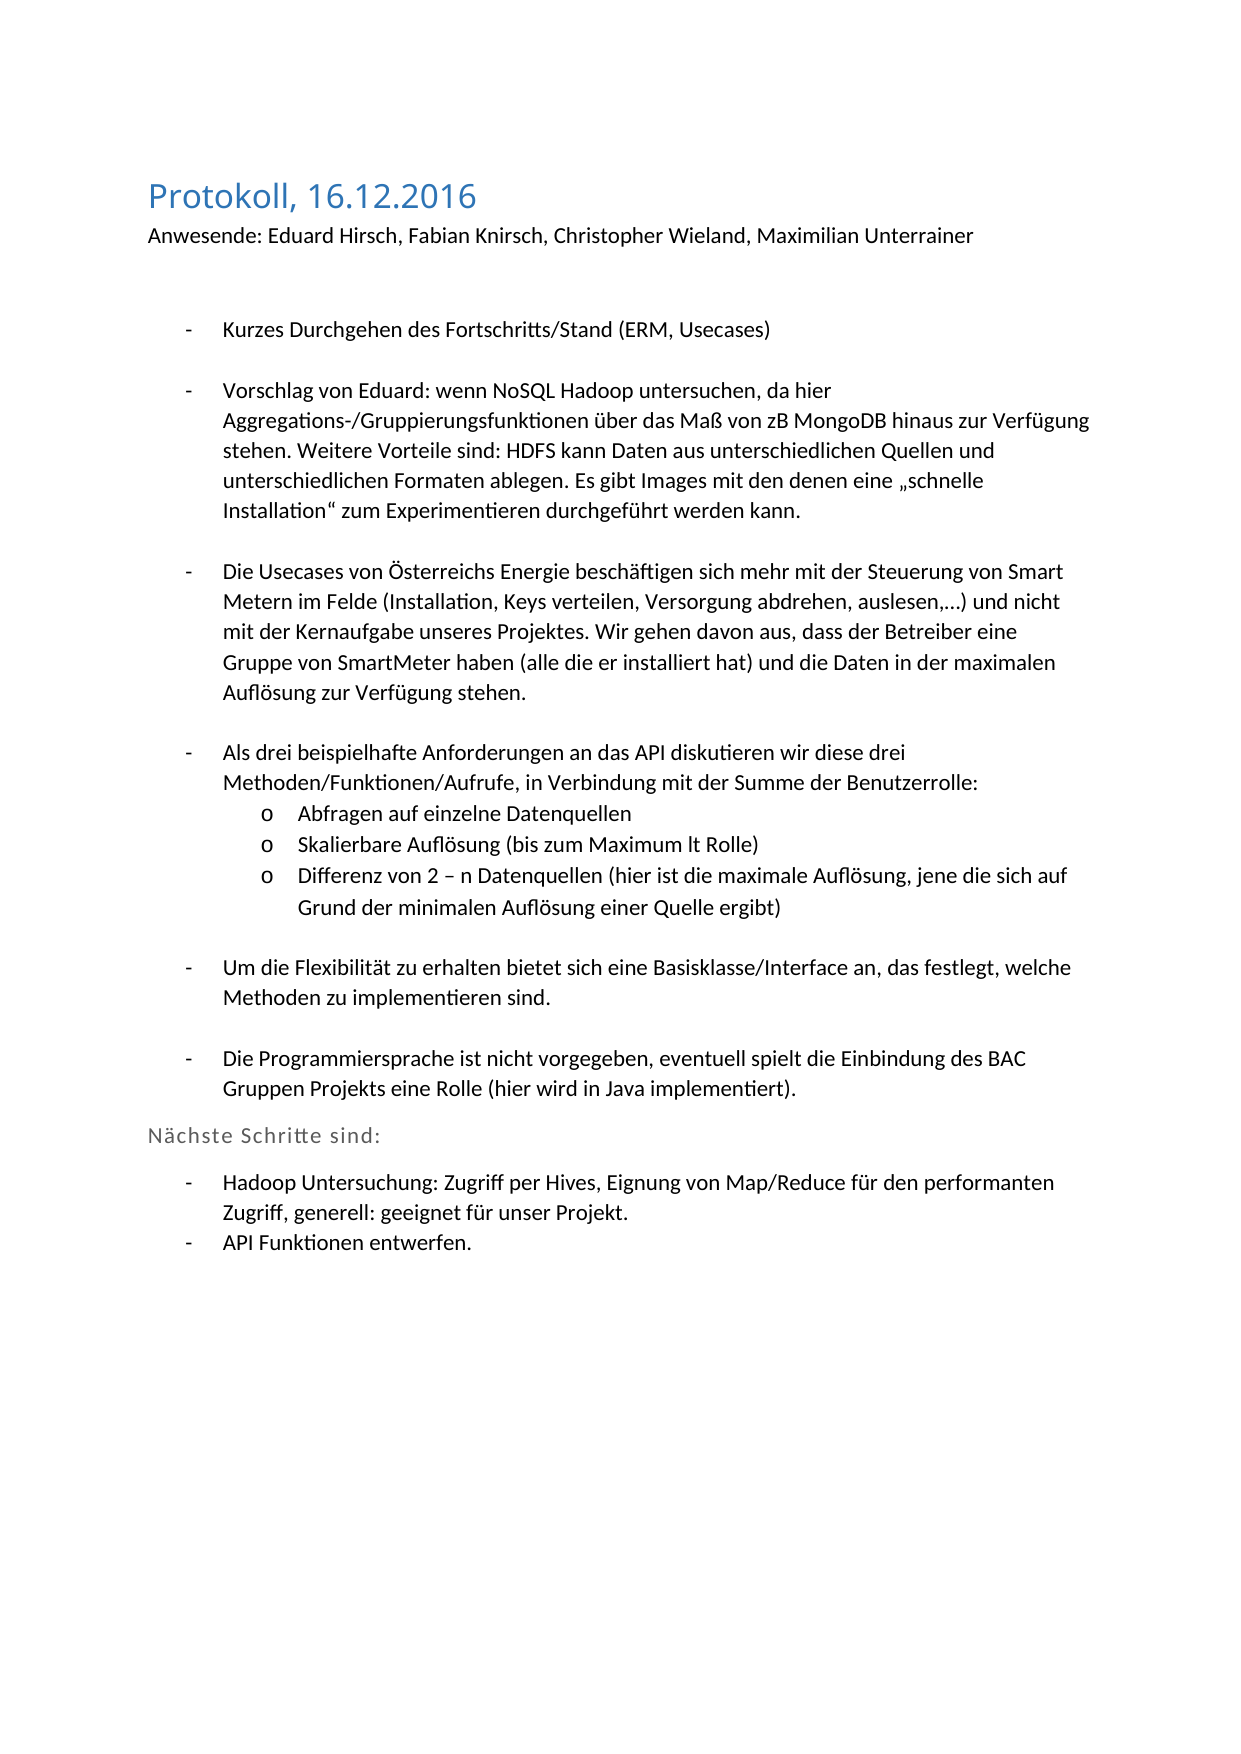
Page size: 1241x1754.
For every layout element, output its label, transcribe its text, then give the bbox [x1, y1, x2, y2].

list Um die Flexibilität zu erhalten bietet sich eine Basisklasse/Interface an, das festlegt, welche Methoden zu implementieren sind. [185, 953, 1093, 1042]
list Als drei beispielhafte Anforderungen an das API diskutieren wir diese drei Methoden/Funktionen/Aufrufe, in Verbindung mit der Summe der Benutzerrolle: [185, 738, 1093, 796]
list Kurzes Durchgehen des Fortschritts/Stand (ERM, Usecases) [185, 315, 1093, 373]
list Hadoop Untersuchung: Zugriff per Hives, Eignung von Map/Reduce für den performanten Zugriff, generell: geeignet für unser Projekt. [185, 1168, 1093, 1226]
list Die Usecases von Österreichs Energie beschäftigen sich mehr mit der Steuerung von Smart Metern im Felde (Installation, Keys verteilen, Versorgung abdrehen, auslesen,…) und nicht mit der Kernaufgabe unseres Projektes. Wir gehen davon aus, dass der Betreiber eine Gruppe von SmartMeter haben (alle die er installiert hat) und die Daten in der maximalen Auflösung zur Verfügung stehen. [185, 557, 1093, 706]
list Abfragen auf einzelne Datenquellen [260, 799, 1093, 828]
subtitle Nächste Schritte sind: [148, 1121, 1093, 1149]
subtitle Protokoll, 16.12.2016 [148, 173, 1093, 218]
list Die Programmiersprache ist nicht vorgegeben, eventuell spielt die Einbindung des BAC Gruppen Projekts eine Rolle (hier wird in Java implementiert). [185, 1044, 1093, 1102]
list API Funktionen entwerfen. [185, 1228, 1093, 1256]
list Differenz von 2 – n Datenquellen (hier ist die maximale Auflösung, jene die sich auf Grund der minimalen Auflösung einer Quelle ergibt) [260, 862, 1093, 921]
list Vorschlag von Eduard: wenn NoSQL Hadoop untersuchen, da hier Aggregations-/Gruppierungsfunktionen über das Maß von zB MongoDB hinaus zur Verfügung stehen. Weitere Vorteile sind: HDFS kann Daten aus unterschiedlichen Quellen und unterschiedlichen Formaten ablegen. Es gibt Images mit den denen eine „schnelle Installation“ zum Experimentieren durchgeführt werden kann. [185, 376, 1093, 555]
text Anwesende: Eduard Hirsch, Fabian Knirsch, Christopher Wieland, Maximilian Unterrainer [148, 222, 1093, 249]
list Skalierbare Auflösung (bis zum Maximum lt Rolle) [260, 830, 1093, 859]
